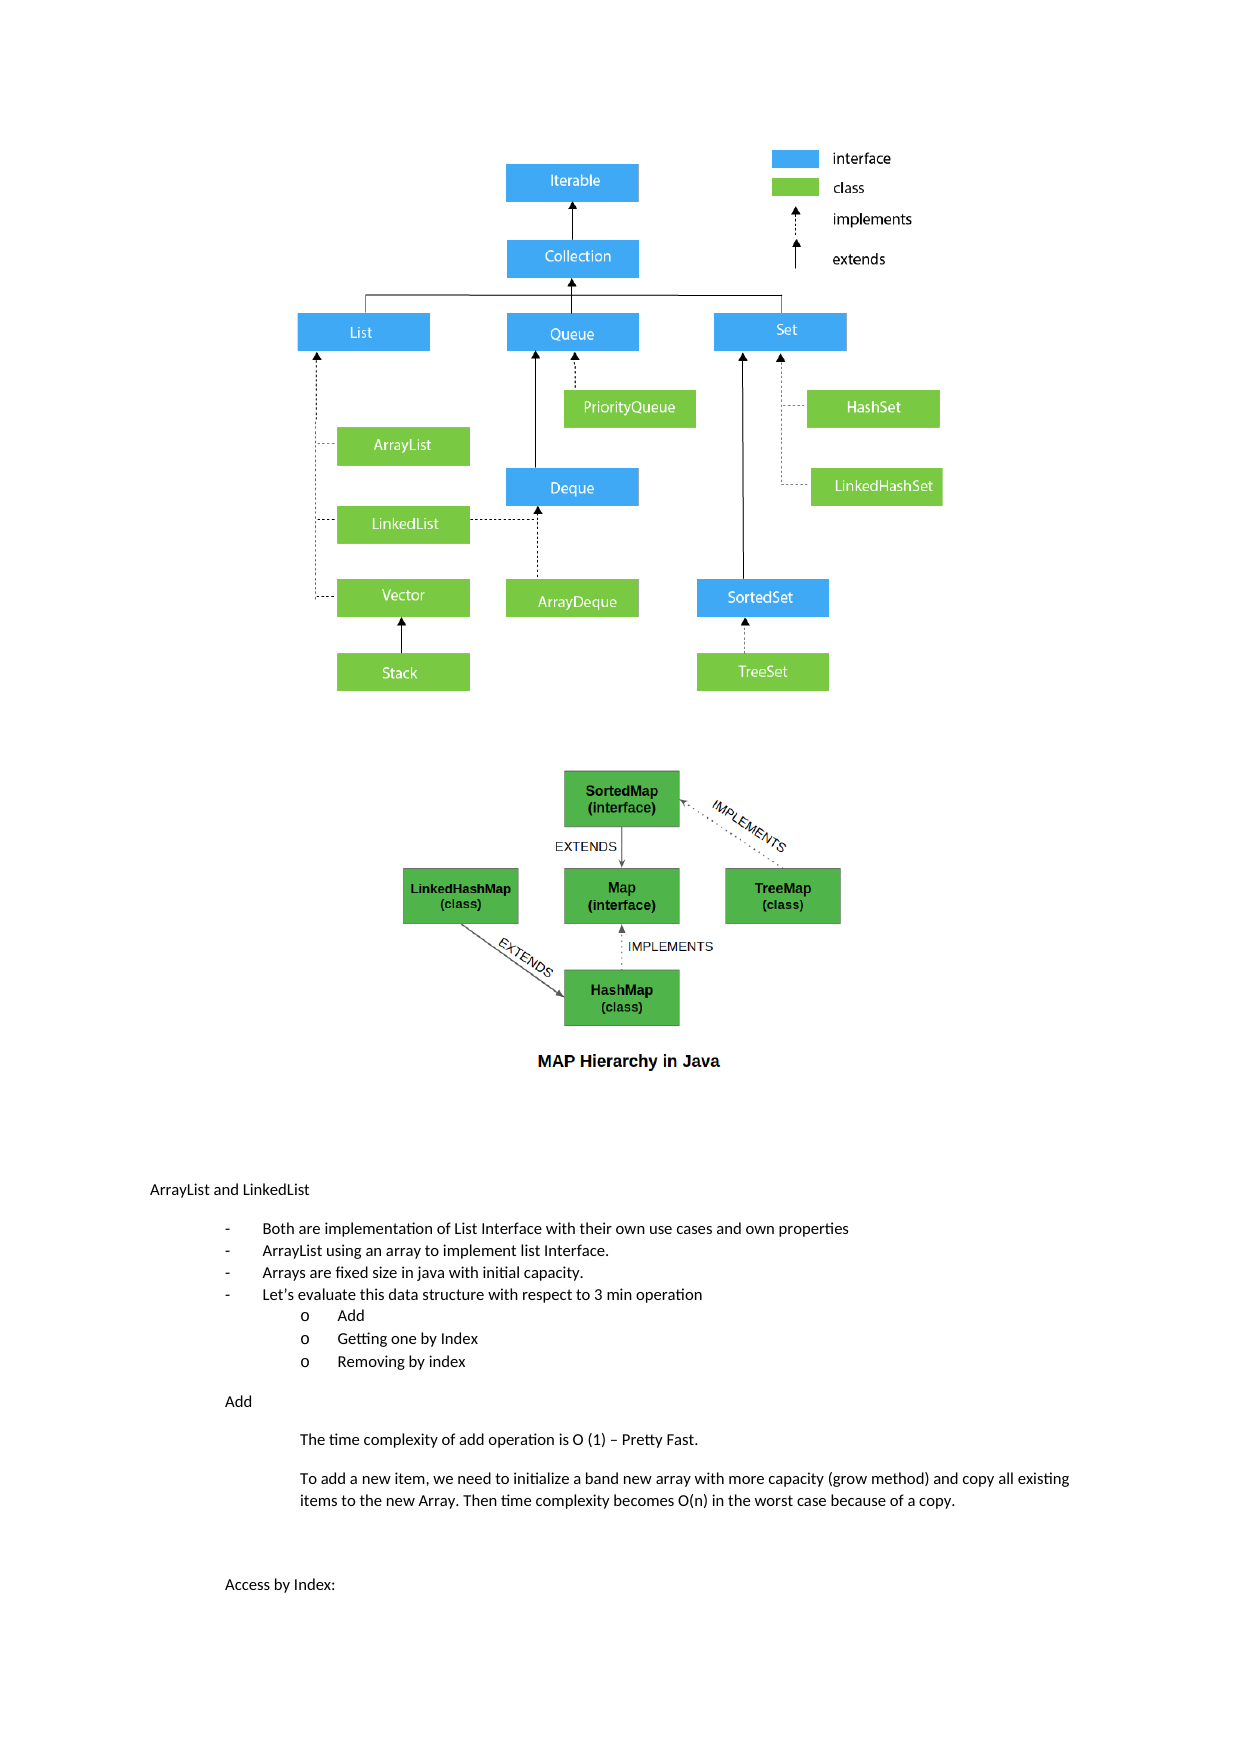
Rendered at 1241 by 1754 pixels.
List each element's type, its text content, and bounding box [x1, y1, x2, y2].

list Add [300, 1306, 1090, 1327]
text Add [225, 1391, 1090, 1411]
text The time complexity of add operation is O (1) – Pretty Fast. [300, 1429, 1090, 1450]
text To add a new item, we need to initialize a band new array with more capacity (grow method) and copy all existing items to the new Array. Then time complexity becomes O(n) in the worst case because of a copy. [300, 1468, 1090, 1510]
list ArrayList using an array to implement list Interface. [225, 1240, 1090, 1260]
list Getting one by Index [300, 1328, 1090, 1350]
picture [377, 747, 863, 1084]
picture [297, 150, 943, 691]
list Arrays are fixed size in java with initial capacity. [225, 1262, 1090, 1282]
text ArrayList and LinkedList [150, 1180, 1090, 1200]
list Let’s evaluate this data structure with respect to 3 min operation [225, 1284, 1090, 1304]
list Both are implementation of List Interface with their own use cases and own properties [225, 1218, 1090, 1238]
list Removing by index [300, 1351, 1090, 1372]
text Access by Index: [150, 1574, 1090, 1595]
